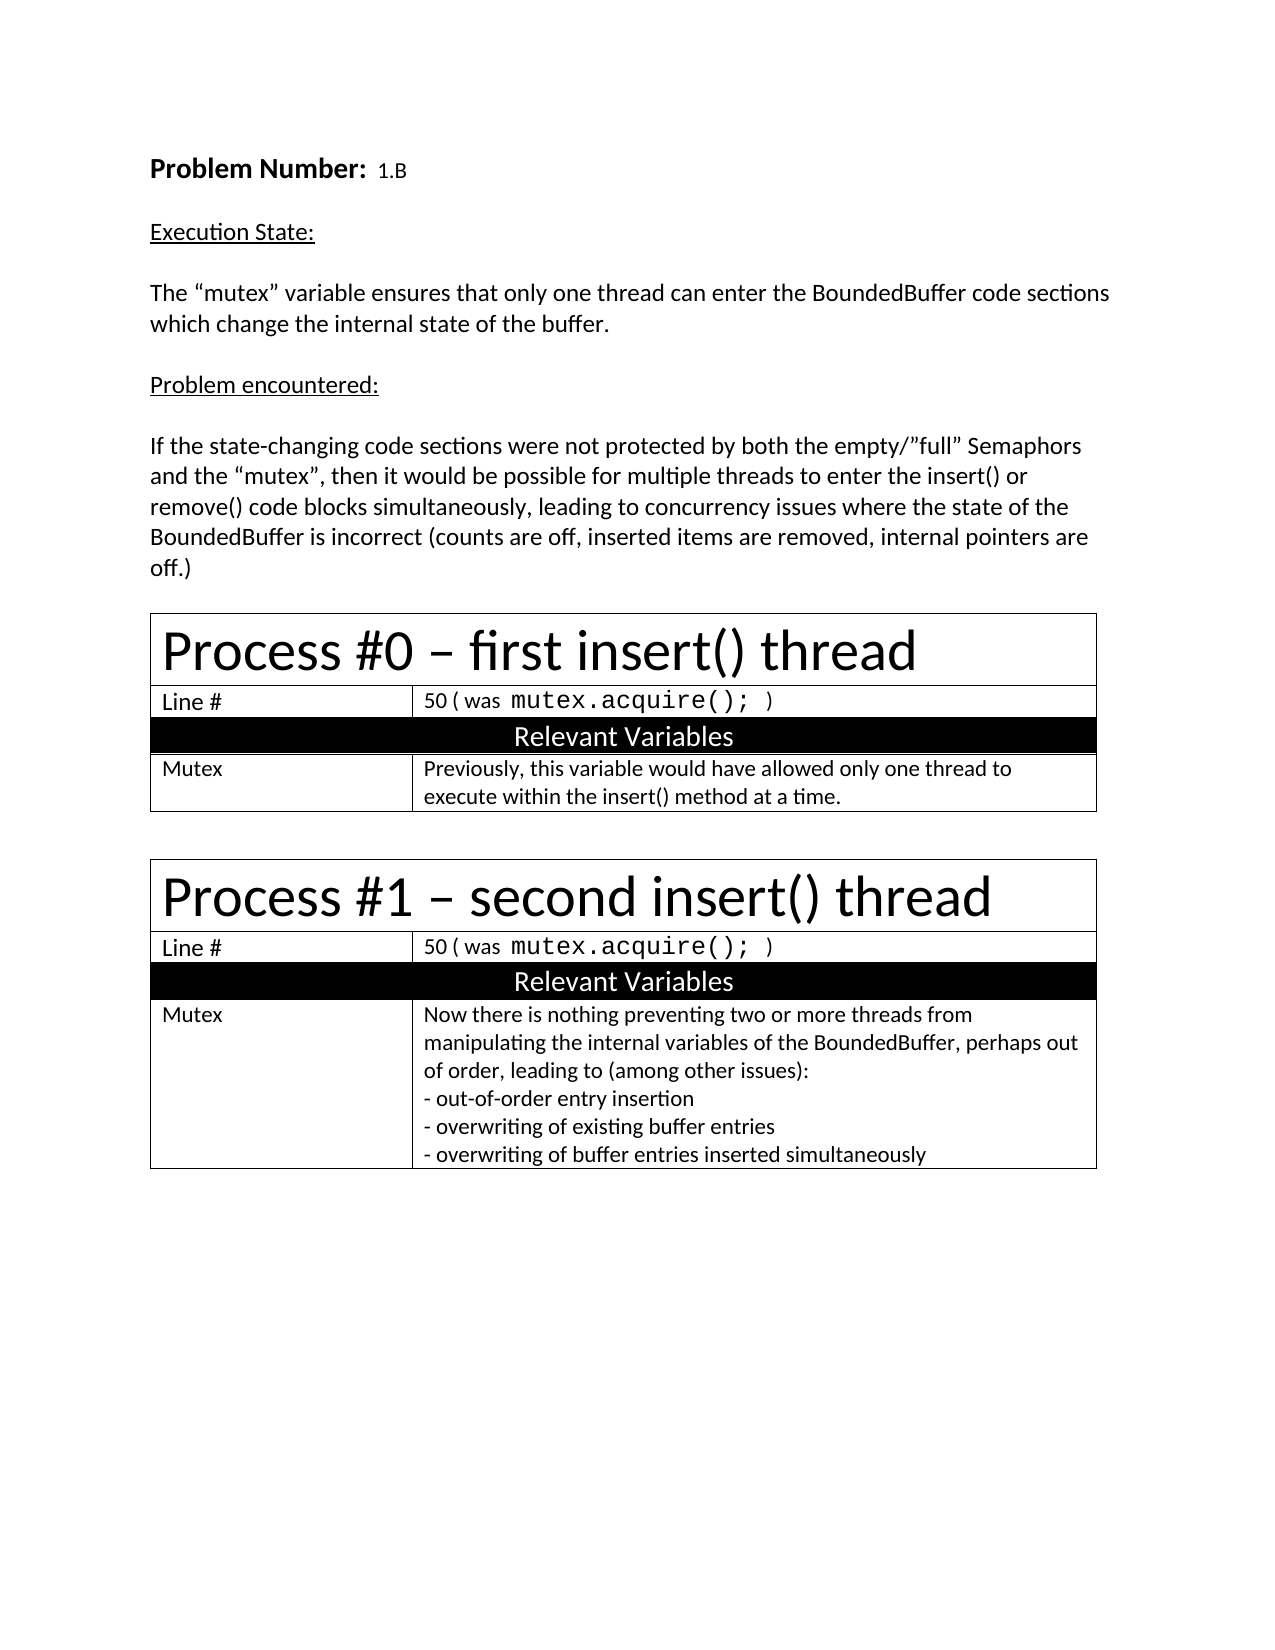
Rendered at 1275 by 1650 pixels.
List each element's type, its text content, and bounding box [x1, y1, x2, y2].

table_cell Now there is nothing preventing two or more threads from manipulating the internal variables of the BoundedBuffer, perhaps out of order, leading to (among other issues): - out-of-order entry insertion - overwriting of existing buffer entries - overwriting of buffer entries inserted simultaneously [413, 1000, 1096, 1168]
table_cell Mutex [151, 1000, 412, 1168]
table_cell Relevant Variables [151, 718, 1096, 753]
text Problem Number: 1.B [150, 150, 1125, 186]
text Problem encountered: [150, 369, 1125, 399]
table_cell Relevant Variables [151, 963, 1096, 999]
table_header Process #0 – first insert() thread [151, 614, 1096, 685]
table_cell Line # [151, 686, 412, 717]
table_header Process #1 – second insert() thread [151, 860, 1096, 931]
text The “mutex” variable ensures that only one thread can enter the BoundedBuffer code sections which change the internal state of the buffer. [150, 277, 1125, 338]
text If the state-changing code sections were not protected by both the empty/”full” Semaphors and the “mutex”, then it would be possible for multiple threads to enter the insert() or remove() code blocks simultaneously, leading to concurrency issues where the state of the BoundedBuffer is incorrect (counts are off, inserted items are removed, internal pointers are off.) [150, 430, 1125, 582]
table_cell 50 ( was mutex.acquire(); ) [413, 932, 1096, 962]
table_cell Line # [151, 932, 412, 962]
table_cell Previously, this variable would have allowed only one thread to execute within the insert() method at a time. [413, 755, 1096, 811]
table_cell Mutex [151, 755, 412, 811]
table_cell 50 ( was mutex.acquire(); ) [413, 686, 1096, 717]
text Execution State: [150, 216, 1125, 247]
